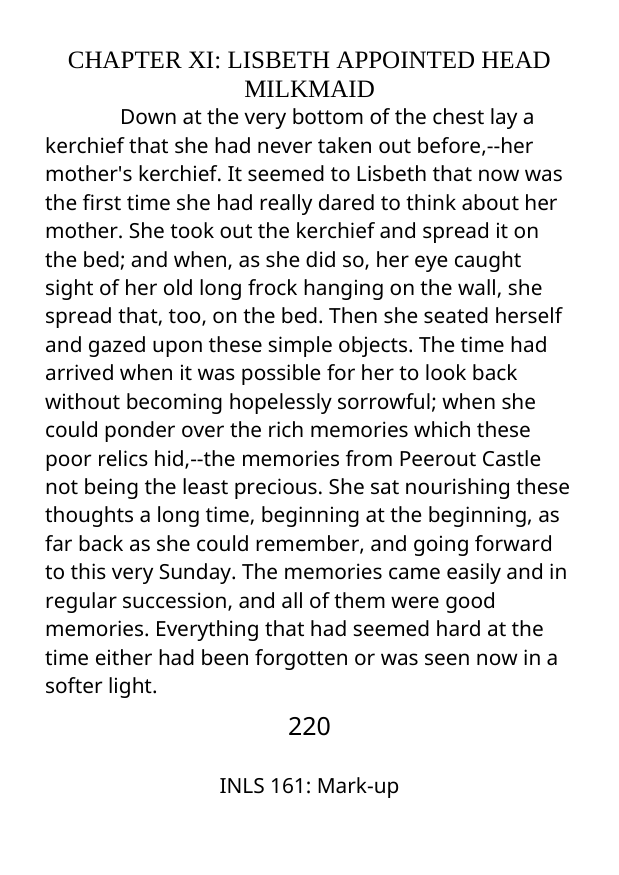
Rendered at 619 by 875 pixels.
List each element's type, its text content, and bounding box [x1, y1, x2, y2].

text Down at the very bottom of the chest lay a kerchief that she had never taken out before,--her mother's kerchief. It seemed to Lisbeth that now was the first time she had really dared to think about her mother. She took out the kerchief and spread it on the bed; and when, as she did so, her eye caught sight of her old long frock hanging on the wall, she spread that, too, on the bed. Then she seated herself and gazed upon these simple objects. The time had arrived when it was possible for her to look back without becoming hopelessly sorrowful; when she could ponder over the rich memories which these poor relics hid,--the memories from Peerout Castle not being the least precious. She sat nourishing these thoughts a long time, beginning at the beginning, as far back as she could remember, and going forward to this very Sunday. The memories came easily and in regular succession, and all of them were good memories. Everything that had seemed hard at the time either had been forgotten or was seen now in a softer light. [45, 102, 574, 700]
